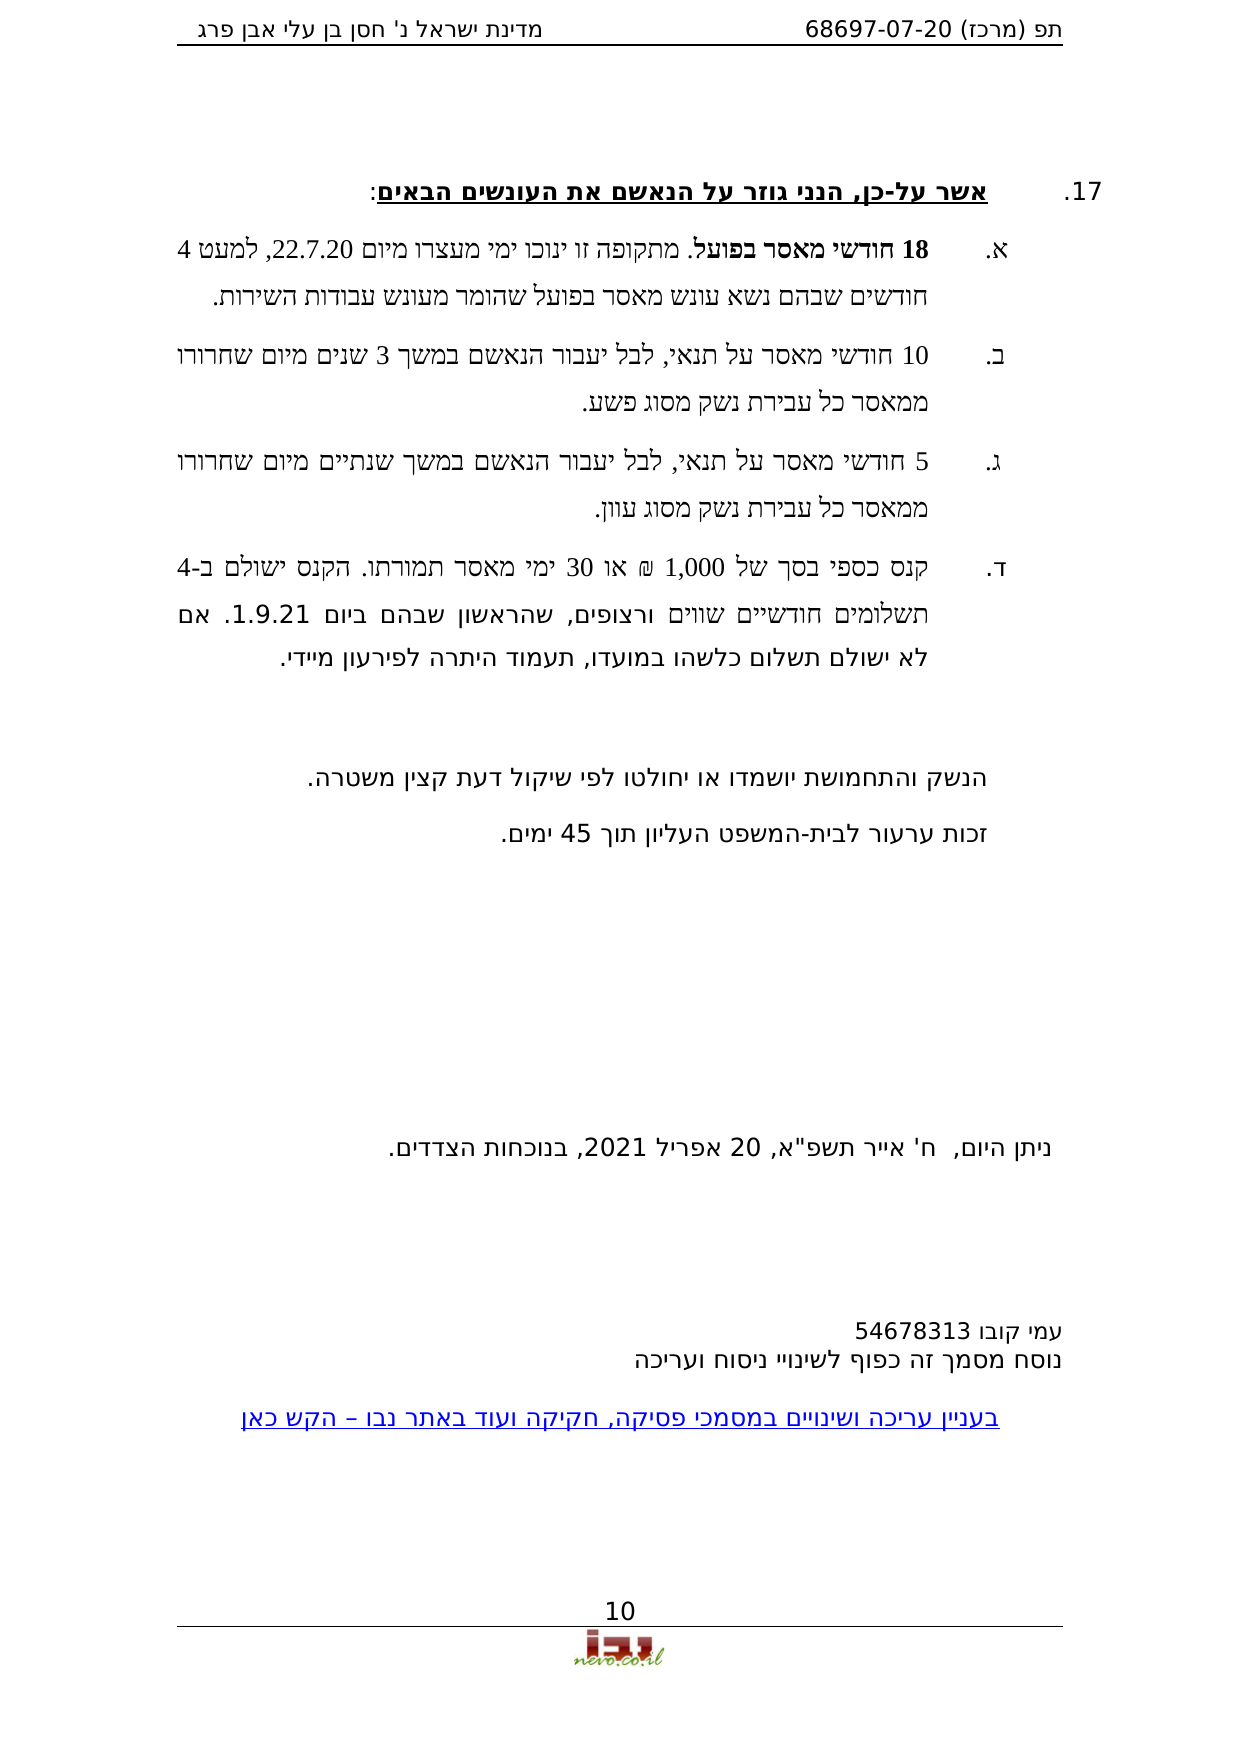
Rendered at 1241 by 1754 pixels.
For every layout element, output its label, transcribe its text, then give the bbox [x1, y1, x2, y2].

text בעניין עריכה ושינויים במסמכי פסיקה, חקיקה ועוד באתר נבו – הקש כאן [177, 1403, 1063, 1432]
list 10 חודשי מאסר על תנאי, לבל יעבור הנאשם במשך 3 שנים מיום שחרורו ממאסר כל עבירת נשק מסוג פשע. [177, 339, 985, 417]
text 54678313ניתן היום, ח' אייר תשפ"א, 20 אפריל 2021, בנוכחות הצדדים. [177, 1133, 1063, 1162]
text אשר על-כן, הנני גוזר על הנאשם את העונשים הבאים: [177, 177, 1063, 206]
picture [574, 1629, 666, 1667]
list קנס כספי בסך של 1,000 ₪ או 30 ימי מאסר תמורתו. הקנס ישולם ב-4 תשלומים חודשיים שווים ורצופים, שהראשון שבהם ביום 1.9.21. אם לא ישולם תשלום כלשהו במועדו, תעמוד היתרה לפירעון מיידי. [177, 551, 985, 673]
text נוסח מסמך זה כפוף לשינויי ניסוח ועריכה [177, 1345, 1063, 1374]
list הנשק והתחמושת יושמדו או יחולטו לפי שיקול דעת קצין משטרה. [177, 763, 988, 792]
list 18 חודשי מאסר בפועל. מתקופה זו ינוכו ימי מעצרו מיום 22.7.20, למעט 4 חודשים שבהם נשא עונש מאסר בפועל שהומר מעונש עבודות השירות. [177, 233, 985, 311]
list זכות ערעור לבית-המשפט העליון תוך 45 ימים. [177, 819, 1063, 849]
text עמי קובו 54678313 [177, 1318, 1063, 1345]
list 5 חודשי מאסר על תנאי, לבל יעבור הנאשם במשך שנתיים מיום שחרורו ממאסר כל עבירת נשק מסוג עוון. [177, 445, 985, 523]
